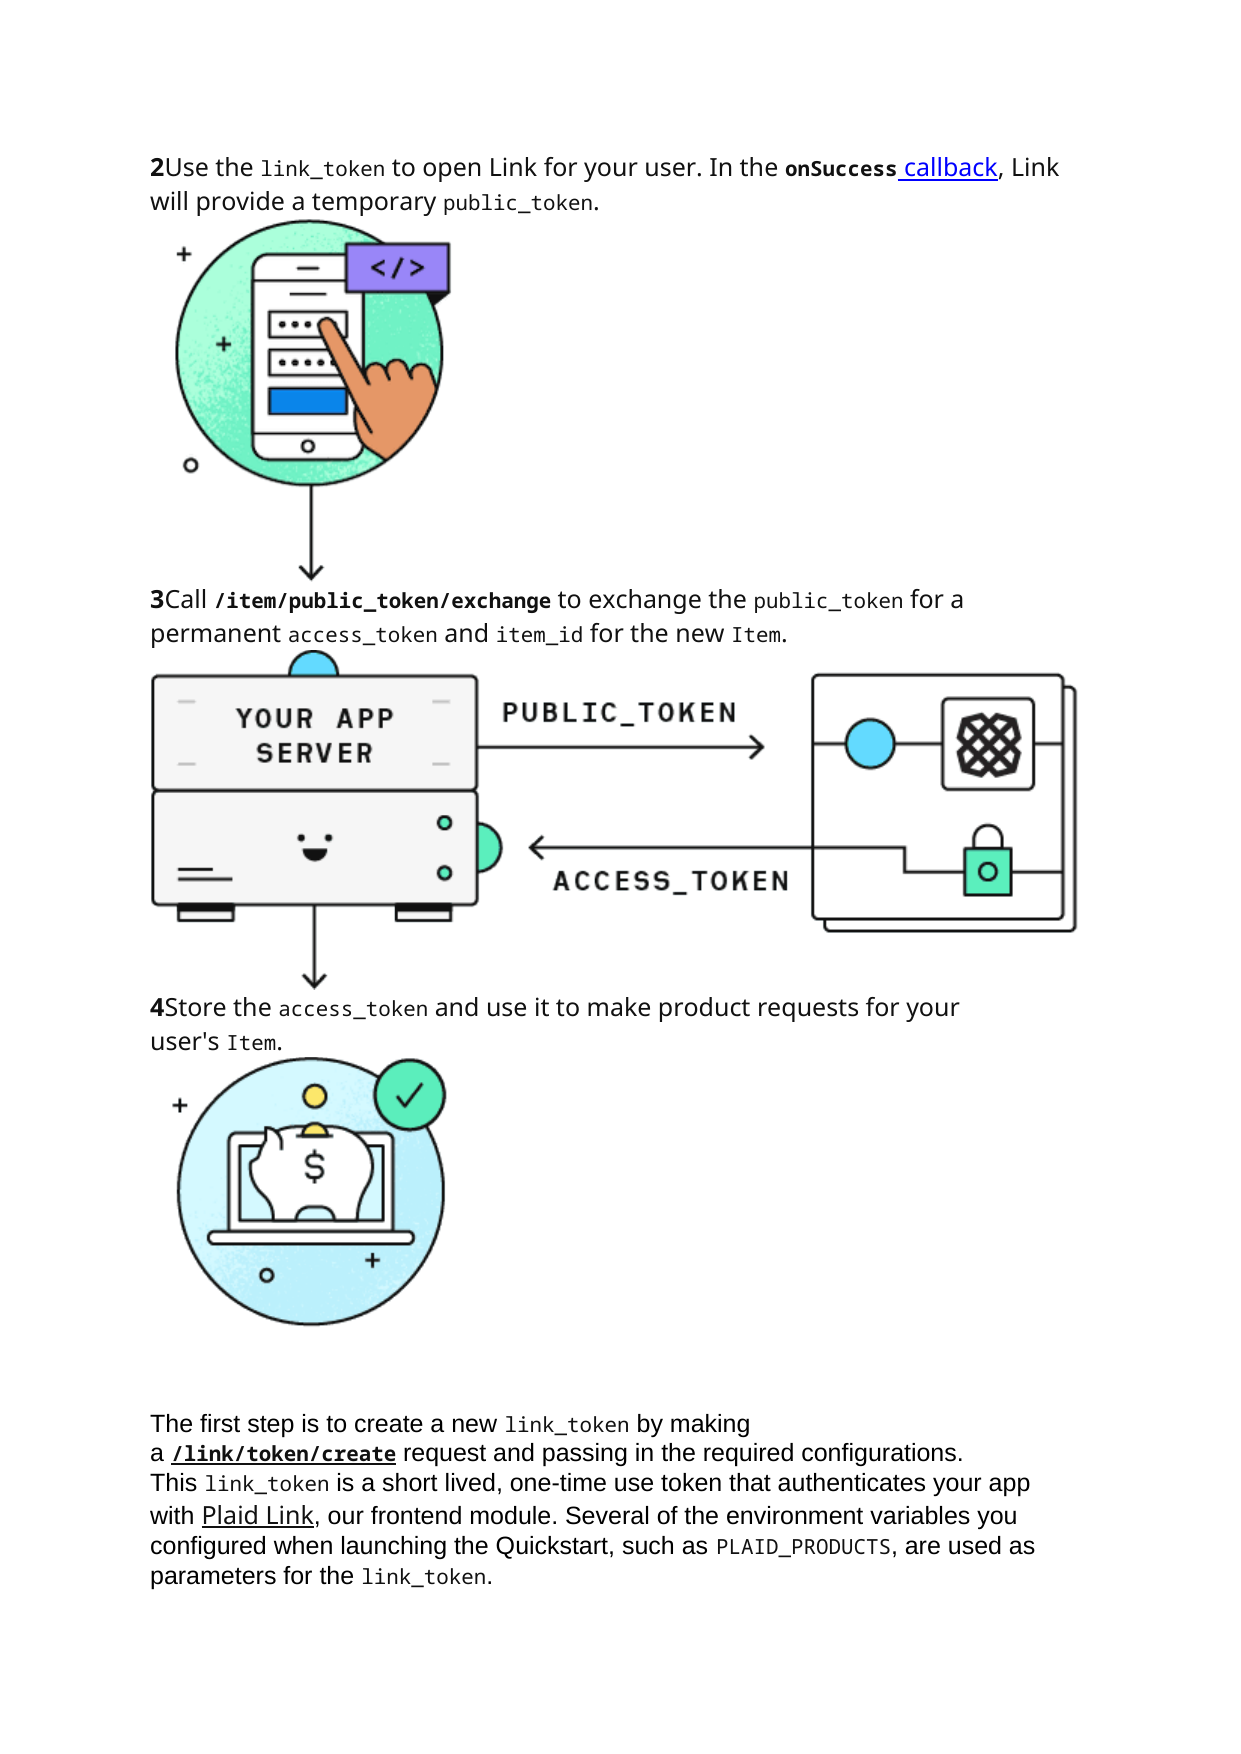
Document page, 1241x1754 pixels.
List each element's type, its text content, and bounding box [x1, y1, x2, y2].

picture [150, 1057, 1091, 1380]
text 4Store the access_token and use it to make product requests for your user's Item. [150, 990, 1090, 1057]
text 3Call /item/public_token/exchange to exchange the public_token for a permanent access_token and item_id for the new Item. [150, 582, 1090, 650]
picture [150, 650, 1091, 990]
text The first step is to create a new link_token by making a /link/token/create request and passing in the required configurations. This link_token is a short lived, one-time use token that authenticates your app with Plaid Link, our frontend module. Several of the environment variables you configured when launching the Quickstart, such as PLAID_PRODUCTS, are used as parameters for the link_token. [150, 1408, 1090, 1591]
text 2Use the link_token to open Link for your user. In the onSuccess callback, Link will provide a temporary public_token. [150, 150, 1090, 218]
picture [150, 218, 1091, 582]
